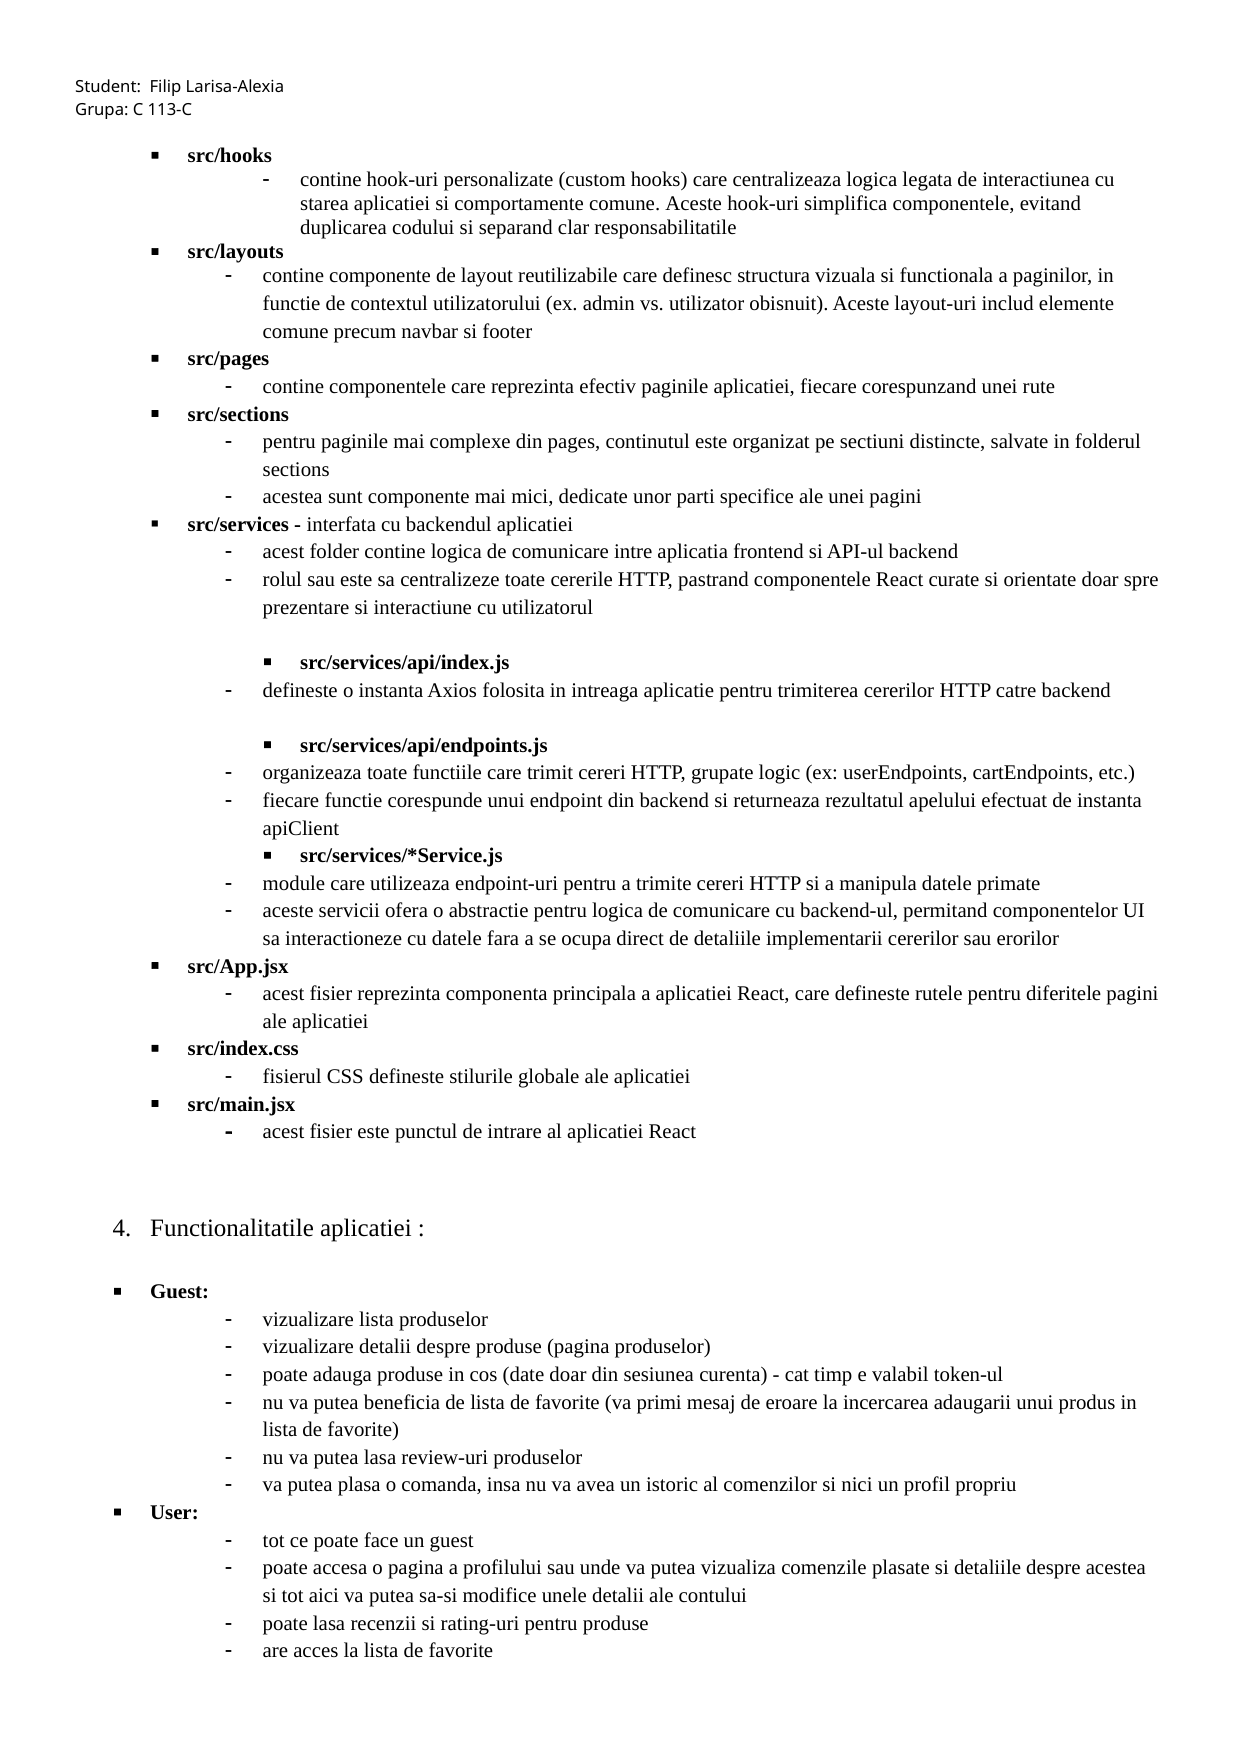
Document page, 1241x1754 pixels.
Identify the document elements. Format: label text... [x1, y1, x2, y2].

list nu va putea lasa review-uri produselor [225, 1445, 1165, 1469]
list acest folder contine logica de comunicare intre aplicatia frontend si API-ul backend [225, 539, 1165, 563]
list src/layouts [150, 239, 1165, 263]
list User: [112, 1500, 1165, 1524]
list vizualizare detalii despre produse (pagina produselor) [225, 1334, 1165, 1358]
list Guest: [112, 1279, 1165, 1303]
list src/services - interfata cu backendul aplicatiei [150, 512, 1165, 536]
list contine componentele care reprezinta efectiv paginile aplicatiei, fiecare corespunzand unei rute [225, 374, 1165, 398]
list src/index.css [150, 1036, 1165, 1060]
list Functionalitatile aplicatiei : [112, 1213, 1165, 1242]
list vizualizare lista produselor [225, 1307, 1165, 1331]
list aceste servicii ofera o abstractie pentru logica de comunicare cu backend-ul, permitand componentelor UI sa interactioneze cu datele fara a se ocupa direct de detaliile implementarii cererilor sau erorilor [225, 898, 1165, 950]
list src/services/api/index.js [262, 650, 1165, 674]
list poate adauga produse in cos (date doar din sesiunea curenta) - cat timp e valabil token-ul [225, 1362, 1165, 1386]
list contine componente de layout reutilizabile care definesc structura vizuala si functionala a paginilor, in functie de contextul utilizatorului (ex. admin vs. utilizator obisnuit). Aceste layout-uri includ elemente comune precum navbar si footer [225, 263, 1165, 343]
list organizeaza toate functiile care trimit cereri HTTP, grupate logic (ex: userEndpoints, cartEndpoints, etc.) [225, 760, 1165, 784]
list acestea sunt componente mai mici, dedicate unor parti specifice ale unei pagini [225, 484, 1165, 508]
list module care utilizeaza endpoint-uri pentru a trimite cereri HTTP si a manipula datele primate [225, 871, 1165, 895]
list fisierul CSS defineste stilurile globale ale aplicatiei [225, 1064, 1165, 1088]
list contine hook-uri personalizate (custom hooks) care centralizeaza logica legata de interactiunea cu starea aplicatiei si comportamente comune. Aceste hook-uri simplifica componentele, evitand duplicarea codului si separand clar responsabilitatile [262, 167, 1165, 239]
list poate accesa o pagina a profilului sau unde va putea vizualiza comenzile plasate si detaliile despre acestea si tot aici va putea sa-si modifice unele detalii ale contului [225, 1555, 1165, 1607]
list tot ce poate face un guest [225, 1528, 1165, 1552]
list pentru paginile mai complexe din pages, continutul este organizat pe sectiuni distincte, salvate in folderul sections [225, 429, 1165, 481]
list src/main.jsx [150, 1092, 1165, 1116]
list nu va putea beneficia de lista de favorite (va primi mesaj de eroare la incercarea adaugarii unui produs in lista de favorite) [225, 1389, 1165, 1441]
list acest fisier este punctul de intrare al aplicatiei React [225, 1119, 1165, 1143]
list are acces la lista de favorite [225, 1638, 1165, 1662]
list src/App.jsx [150, 953, 1165, 978]
list poate lasa recenzii si rating-uri pentru produse [225, 1610, 1165, 1634]
list rolul sau este sa centralizeze toate cererile HTTP, pastrand componentele React curate si orientate doar spre prezentare si interactiune cu utilizatorul [225, 567, 1165, 619]
list src/pages [150, 346, 1165, 370]
list src/services/*Service.js [262, 843, 1165, 867]
list va putea plasa o comanda, insa nu va avea un istoric al comenzilor si nici un profil propriu [225, 1472, 1165, 1496]
list defineste o instanta Axios folosita in intreaga aplicatie pentru trimiterea cererilor HTTP catre backend [225, 677, 1165, 702]
list src/hooks [150, 143, 1165, 167]
list acest fisier reprezinta componenta principala a aplicatiei React, care defineste rutele pentru diferitele pagini ale aplicatiei [225, 981, 1165, 1033]
list fiecare functie corespunde unui endpoint din backend si returneaza rezultatul apelului efectuat de instanta apiClient [225, 788, 1165, 839]
list src/services/api/endpoints.js [262, 733, 1165, 757]
list src/sections [150, 401, 1165, 426]
